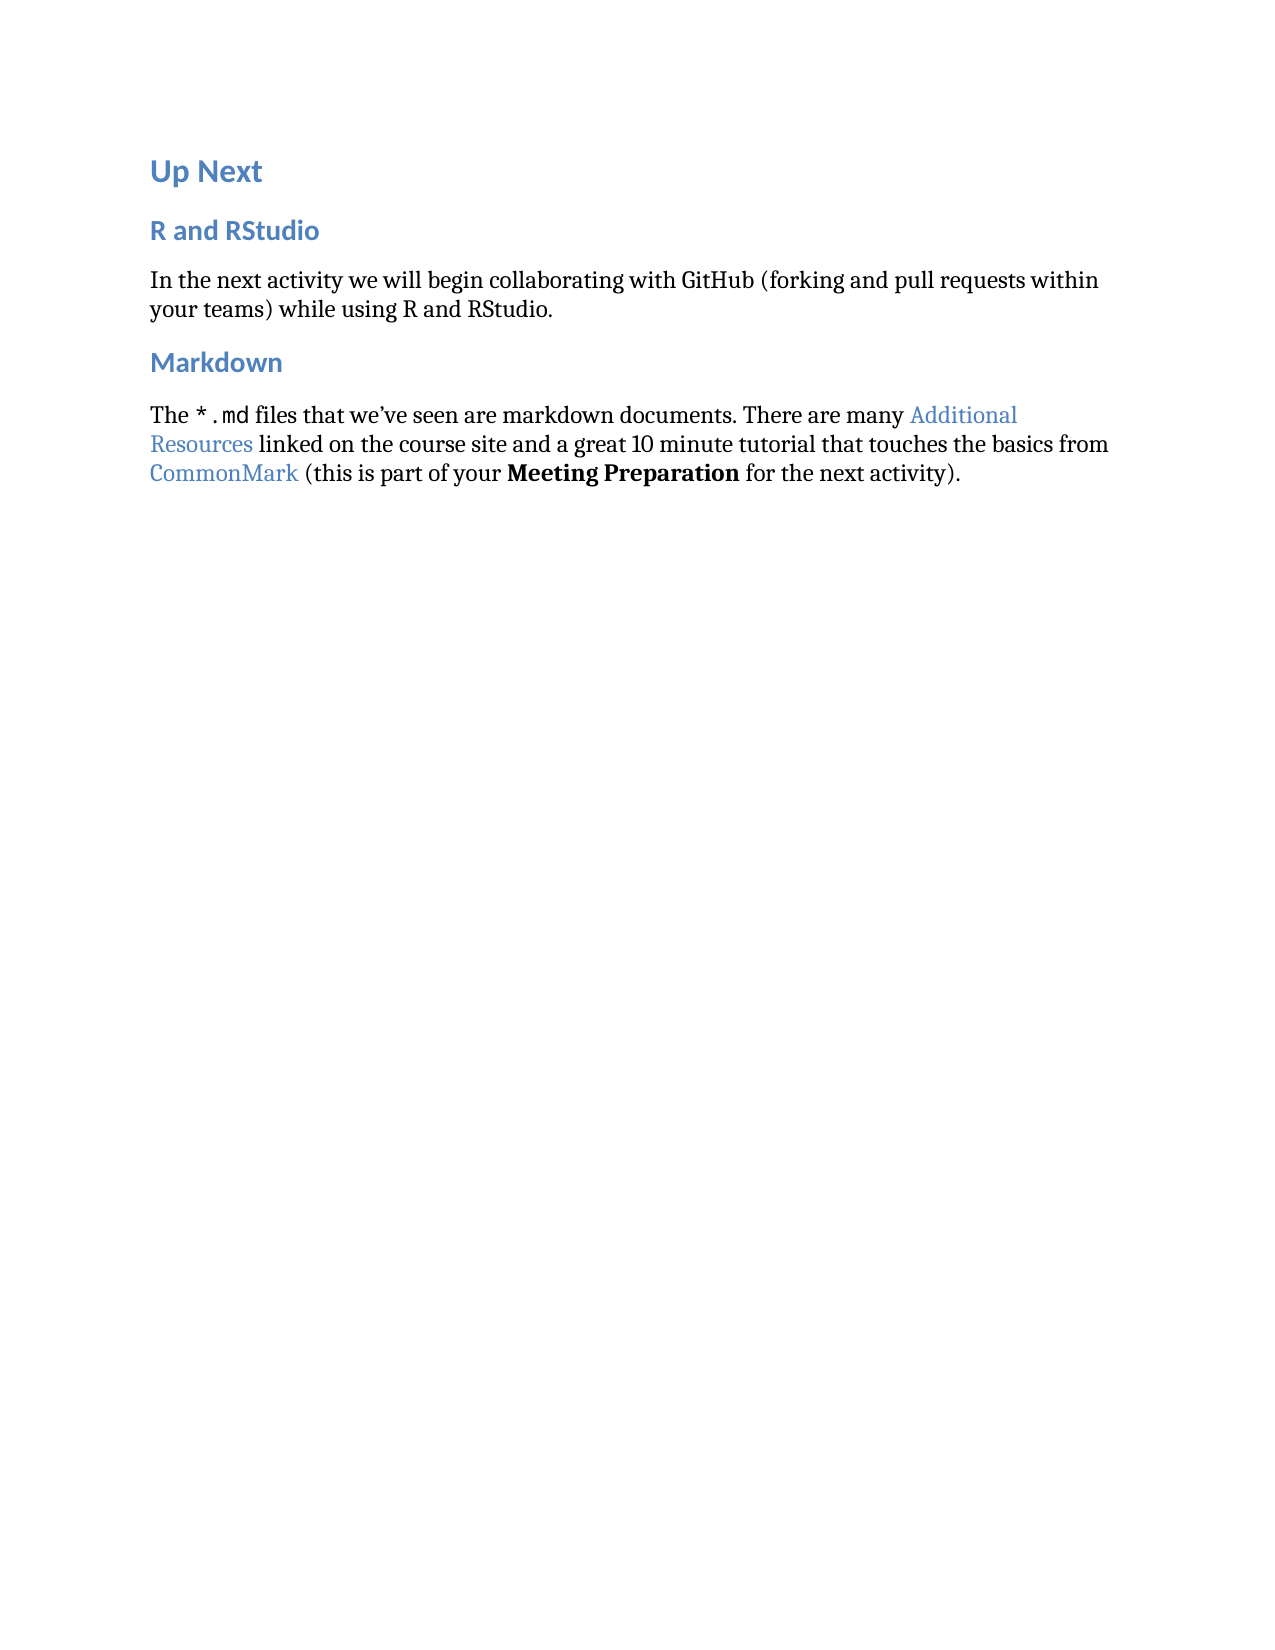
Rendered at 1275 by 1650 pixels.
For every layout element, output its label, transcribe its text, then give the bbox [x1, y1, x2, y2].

subtitle Markdown [150, 344, 1125, 380]
text In the next activity we will begin collaborating with GitHub (forking and pull requests within your teams) while using R and RStudio. [150, 266, 1125, 323]
text The *.md files that we’ve seen are markdown documents. There are many Additional Resources linked on the course site and a great 10 minute tutorial that touches the basics from CommonMark (this is part of your Meeting Preparation for the next activity). [150, 399, 1125, 487]
subtitle Up Next [150, 150, 1125, 191]
subtitle R and RStudio [150, 212, 1125, 247]
